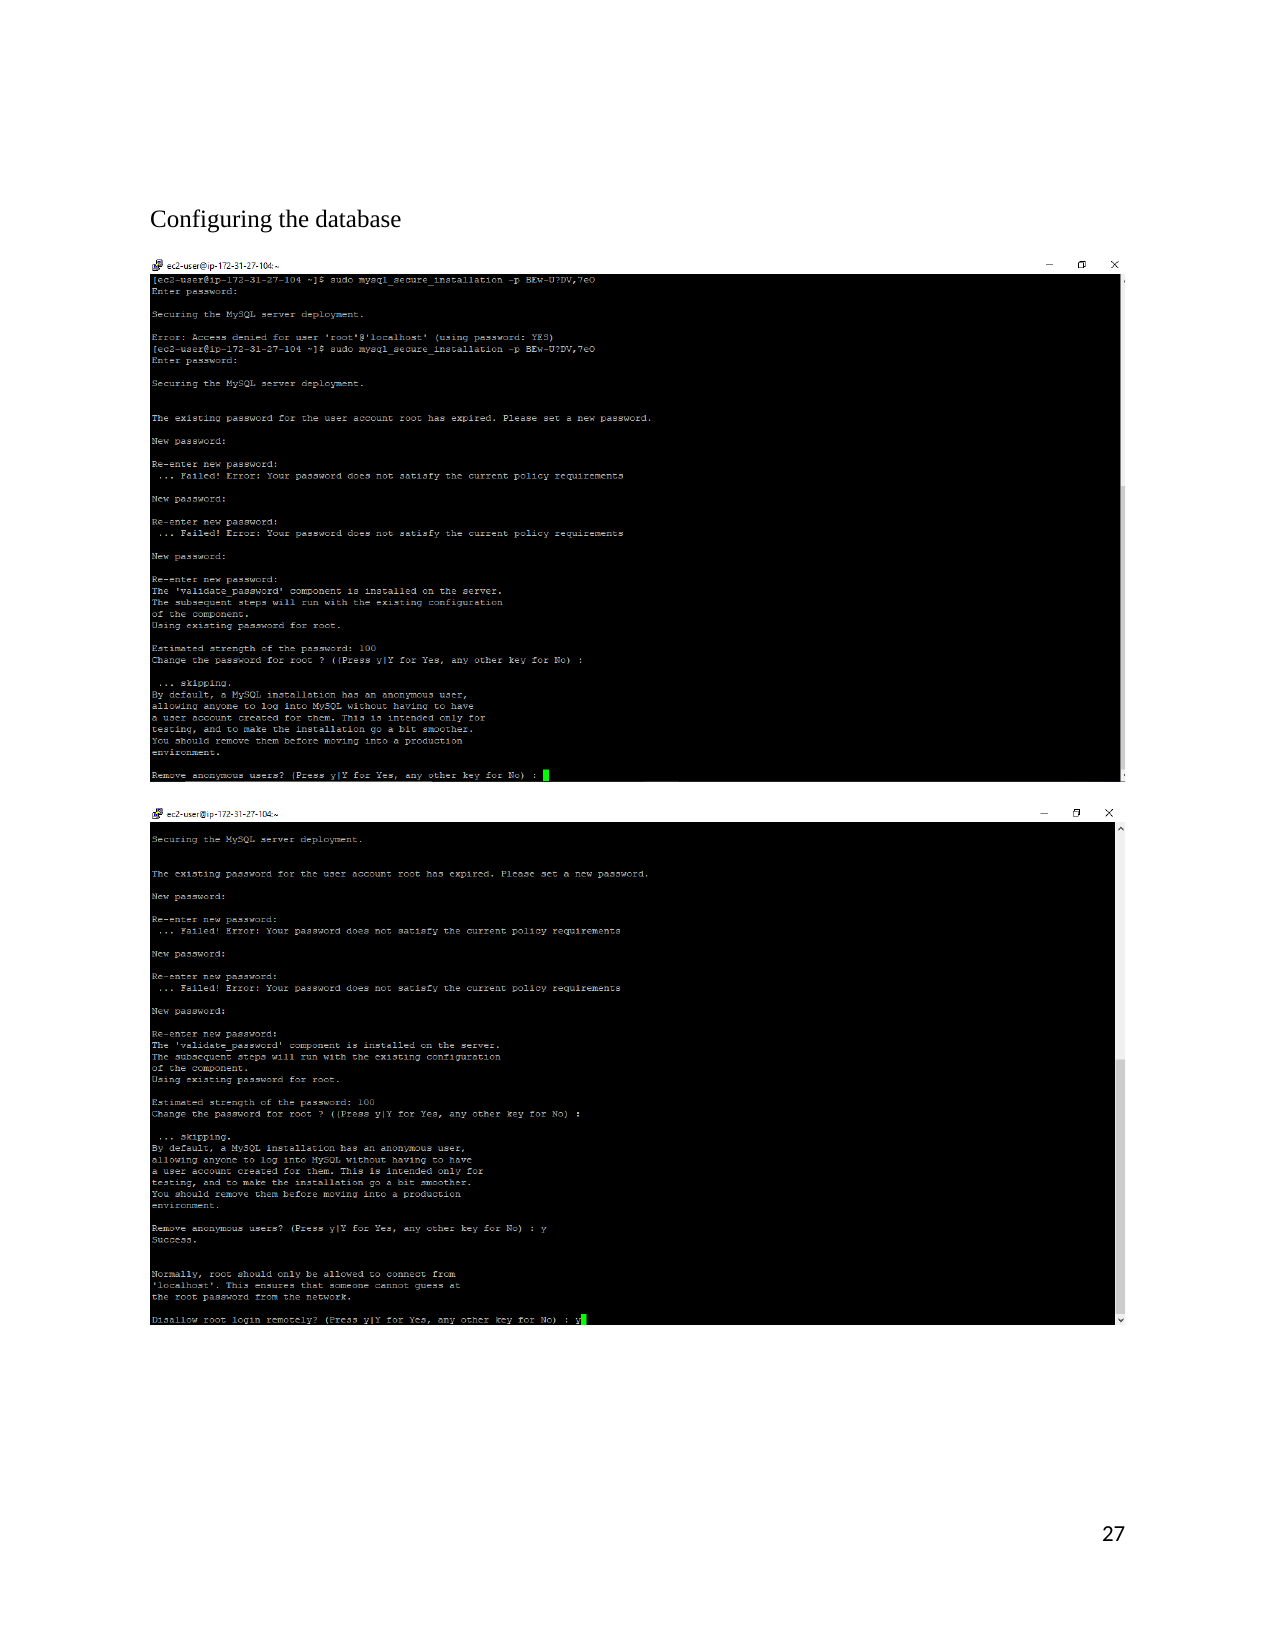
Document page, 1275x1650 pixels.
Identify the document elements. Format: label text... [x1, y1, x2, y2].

picture [150, 257, 1125, 782]
text Configuring the database [150, 204, 1125, 233]
picture [150, 806, 1125, 1325]
